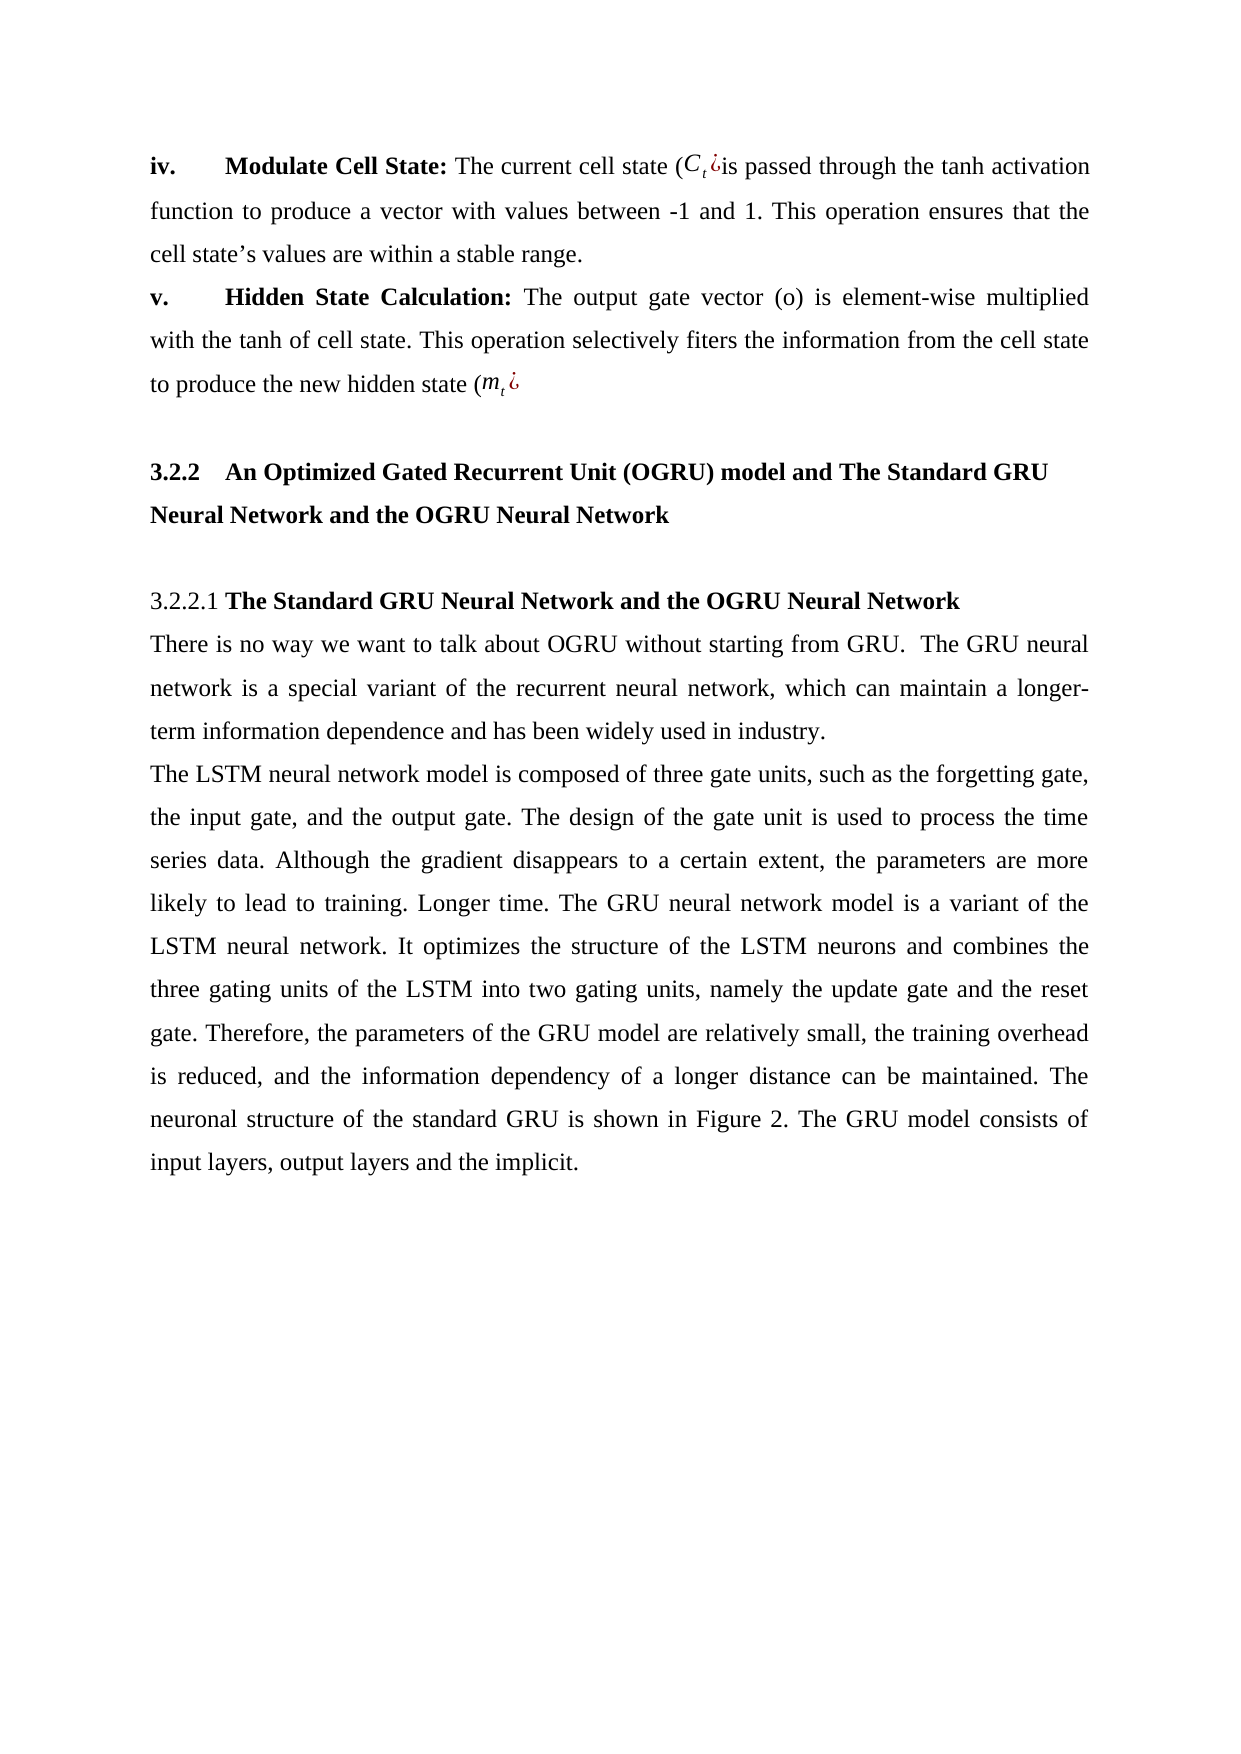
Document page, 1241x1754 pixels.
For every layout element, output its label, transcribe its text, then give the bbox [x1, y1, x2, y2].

text The LSTM neural network model is composed of three gate units, such as the forgetting gate, the input gate, and the output gate. The design of the gate unit is used to process the time series data. Although the gradient disappears to a certain extent, the parameters are more likely to lead to training. Longer time. The GRU neural network model is a variant of the LSTM neural network. It optimizes the structure of the LSTM neurons and combines the three gating units of the LSTM into two gating units, namely the update gate and the reset gate. Therefore, the parameters of the GRU model are relatively small, the training overhead is reduced, and the information dependency of a longer distance can be maintained. The neuronal structure of the standard GRU is shown in Figure 2. The GRU model consists of input layers, output layers and the implicit. [150, 759, 1090, 1176]
text 3.2.2 An Optimized Gated Recurrent Unit (OGRU) model and The Standard GRU Neural Network and the OGRU Neural Network [150, 457, 1090, 529]
text There is no way we want to talk about OGRU without starting from GRU. The GRU neural network is a special variant of the recurrent neural network, which can maintain a longer-term information dependence and has been widely used in industry. [150, 629, 1090, 744]
text 3.2.2.1 The Standard GRU Neural Network and the OGRU Neural Network [150, 586, 1090, 615]
text v. Hidden State Calculation: The output gate vector (o) is element-wise multiplied with the tanh of cell state. This operation selectively fiters the information from the cell state to produce the new hidden state ( [150, 282, 1090, 399]
text iv. Modulate Cell State: The current cell state (is passed through the tanh activation function to produce a vector with values between -1 and 1. This operation ensures that the cell state’s values are within a stable range. [150, 150, 1090, 268]
